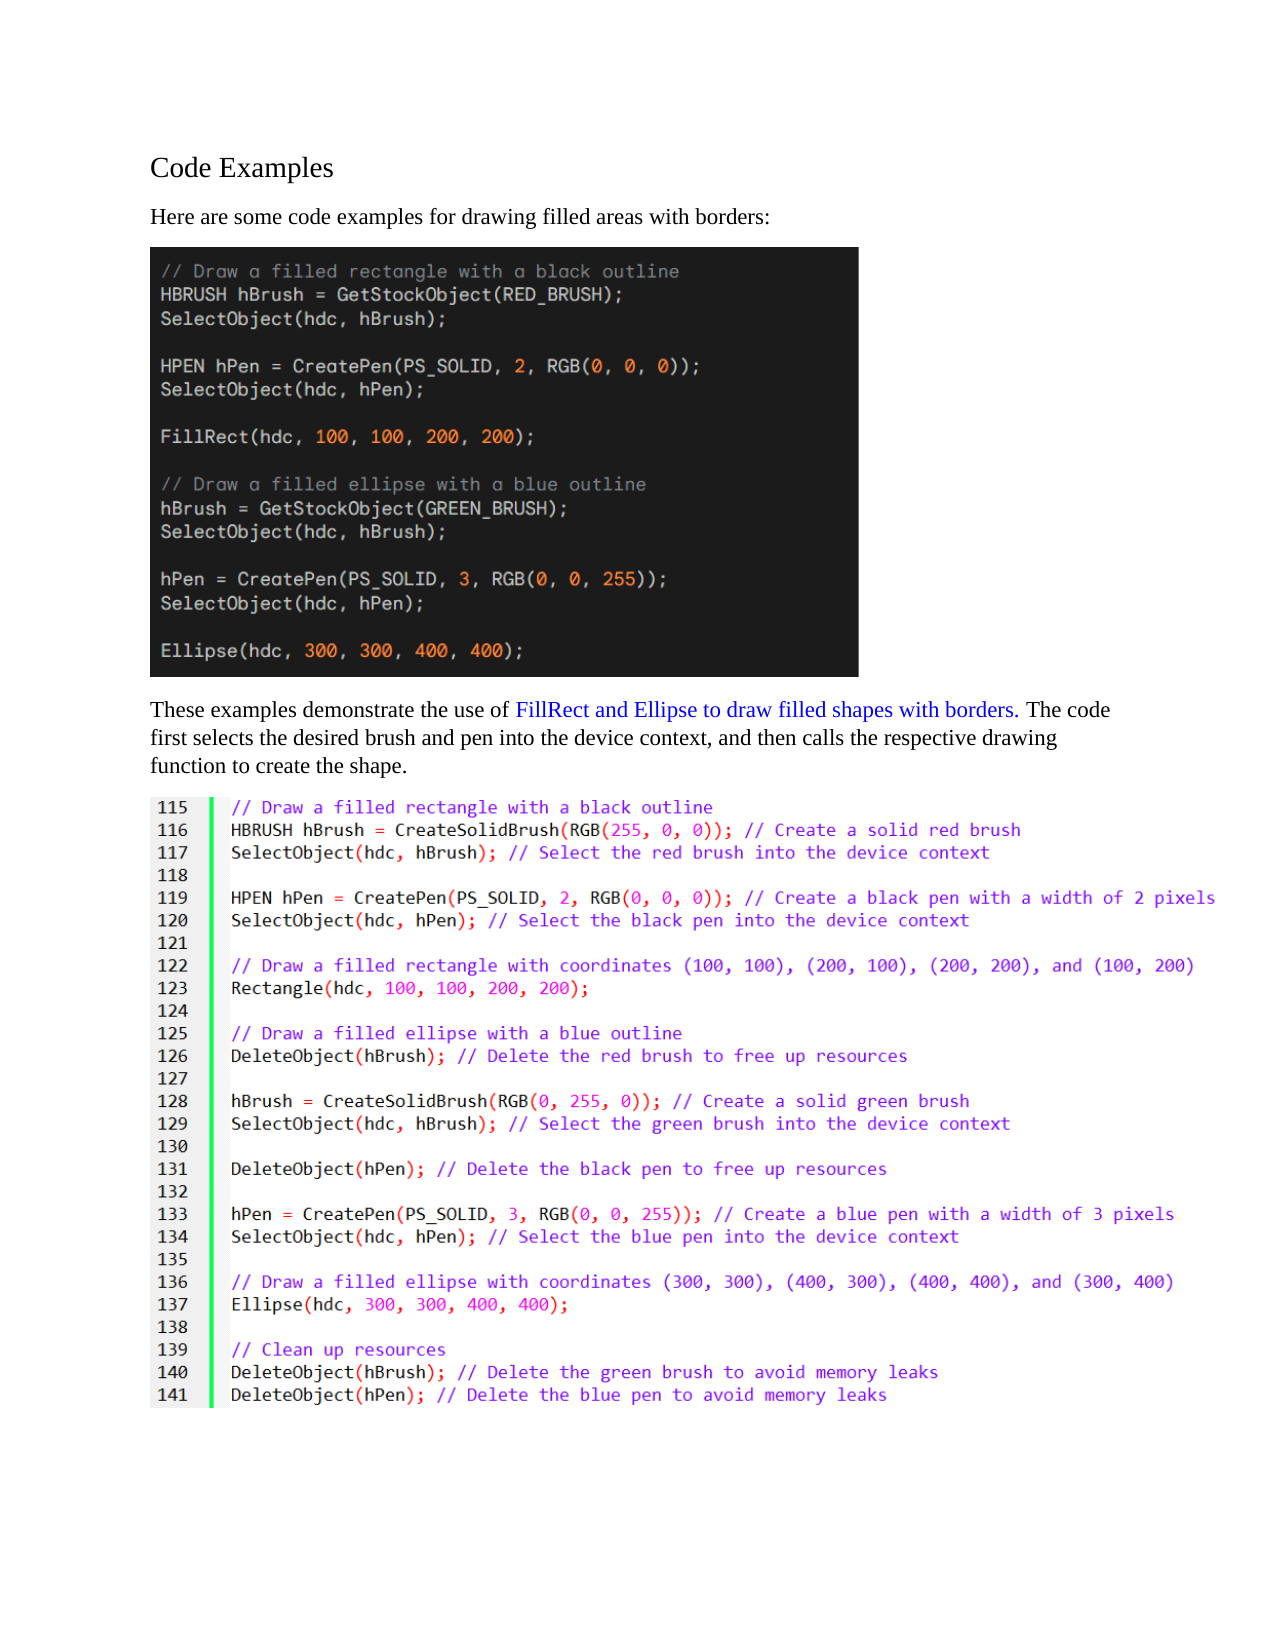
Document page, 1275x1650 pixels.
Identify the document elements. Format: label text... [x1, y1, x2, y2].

text Code Examples [150, 150, 1125, 183]
text Here are some code examples for drawing filled areas with borders: [150, 203, 1125, 229]
picture [150, 797, 1222, 1408]
picture [150, 247, 859, 677]
text These examples demonstrate the use of FillRect and Ellipse to draw filled shapes with borders. The code first selects the desired brush and pen into the device context, and then calls the respective drawing function to create the shape. [150, 696, 1125, 779]
